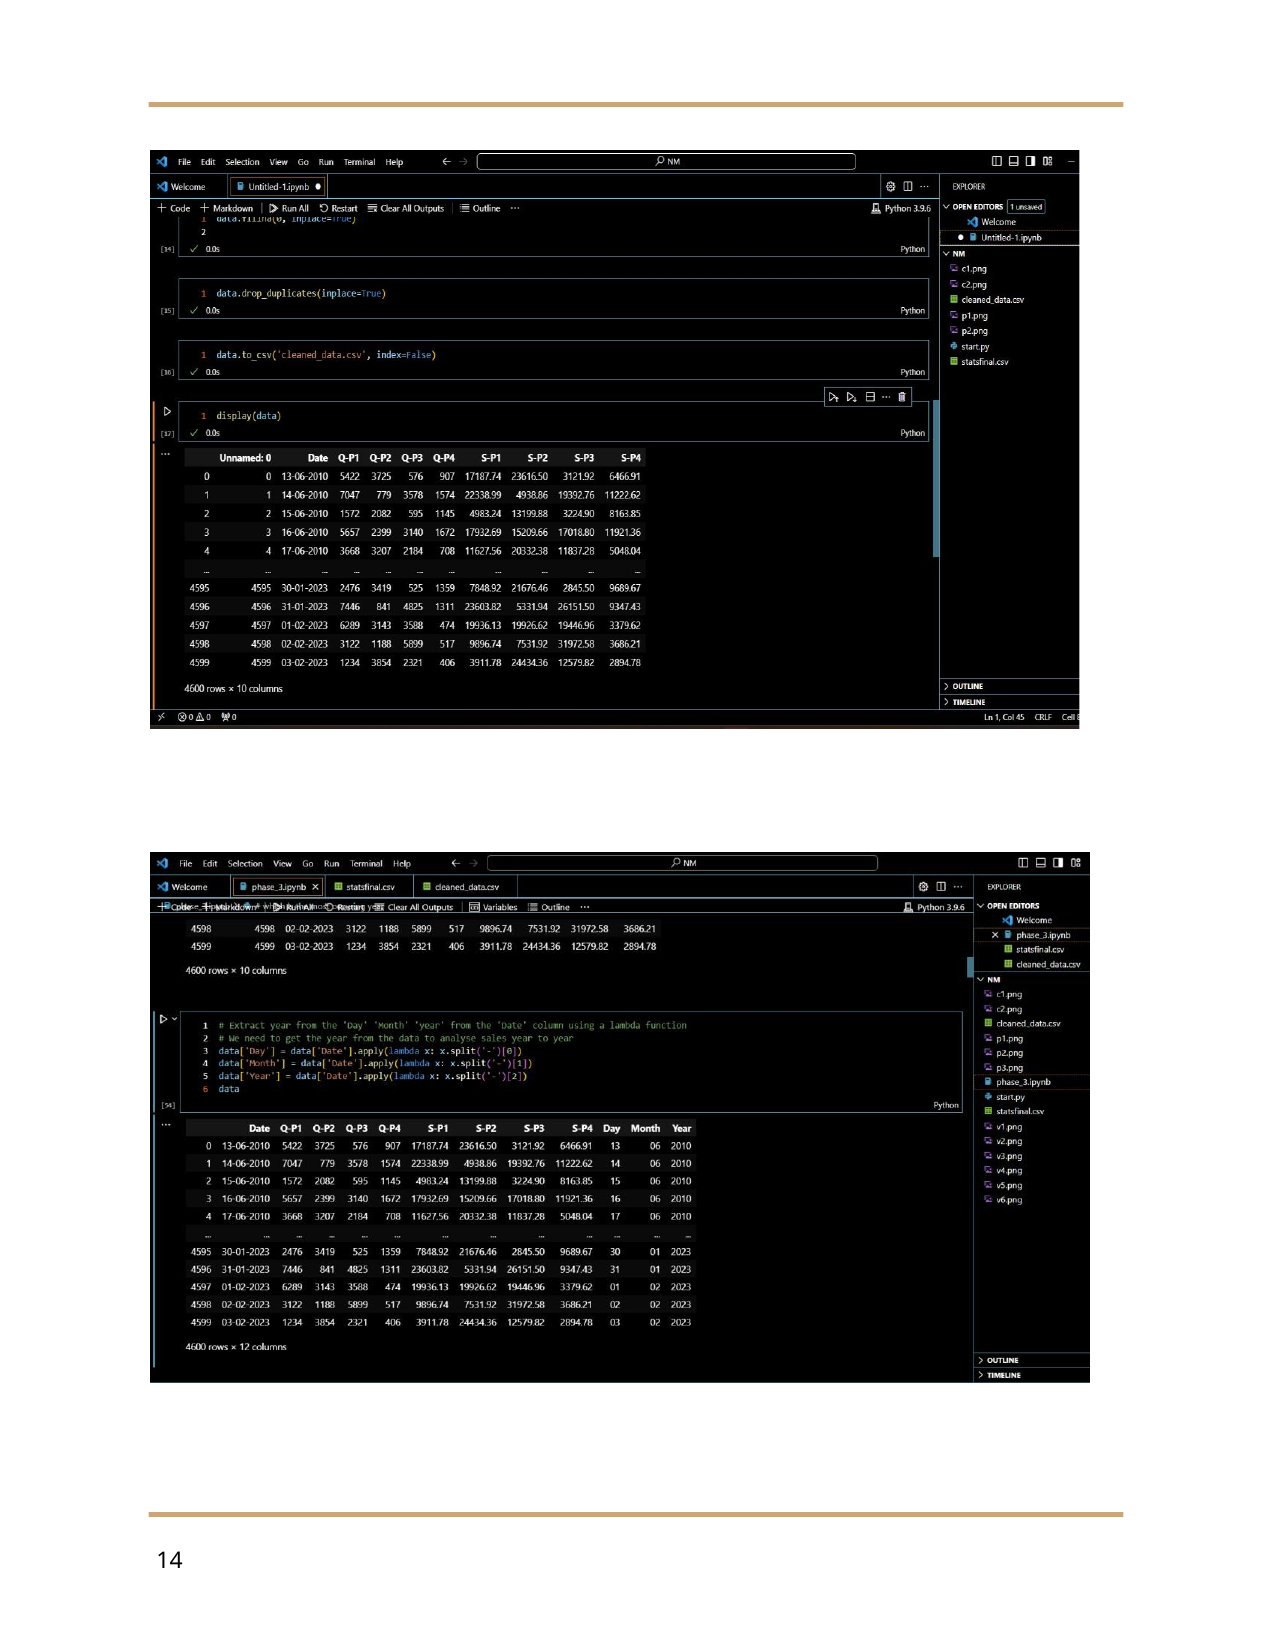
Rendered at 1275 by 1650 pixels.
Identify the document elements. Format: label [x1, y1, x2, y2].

picture [150, 852, 1090, 1383]
picture [148, 1512, 1124, 1517]
picture [150, 150, 1080, 729]
picture [148, 102, 1124, 107]
